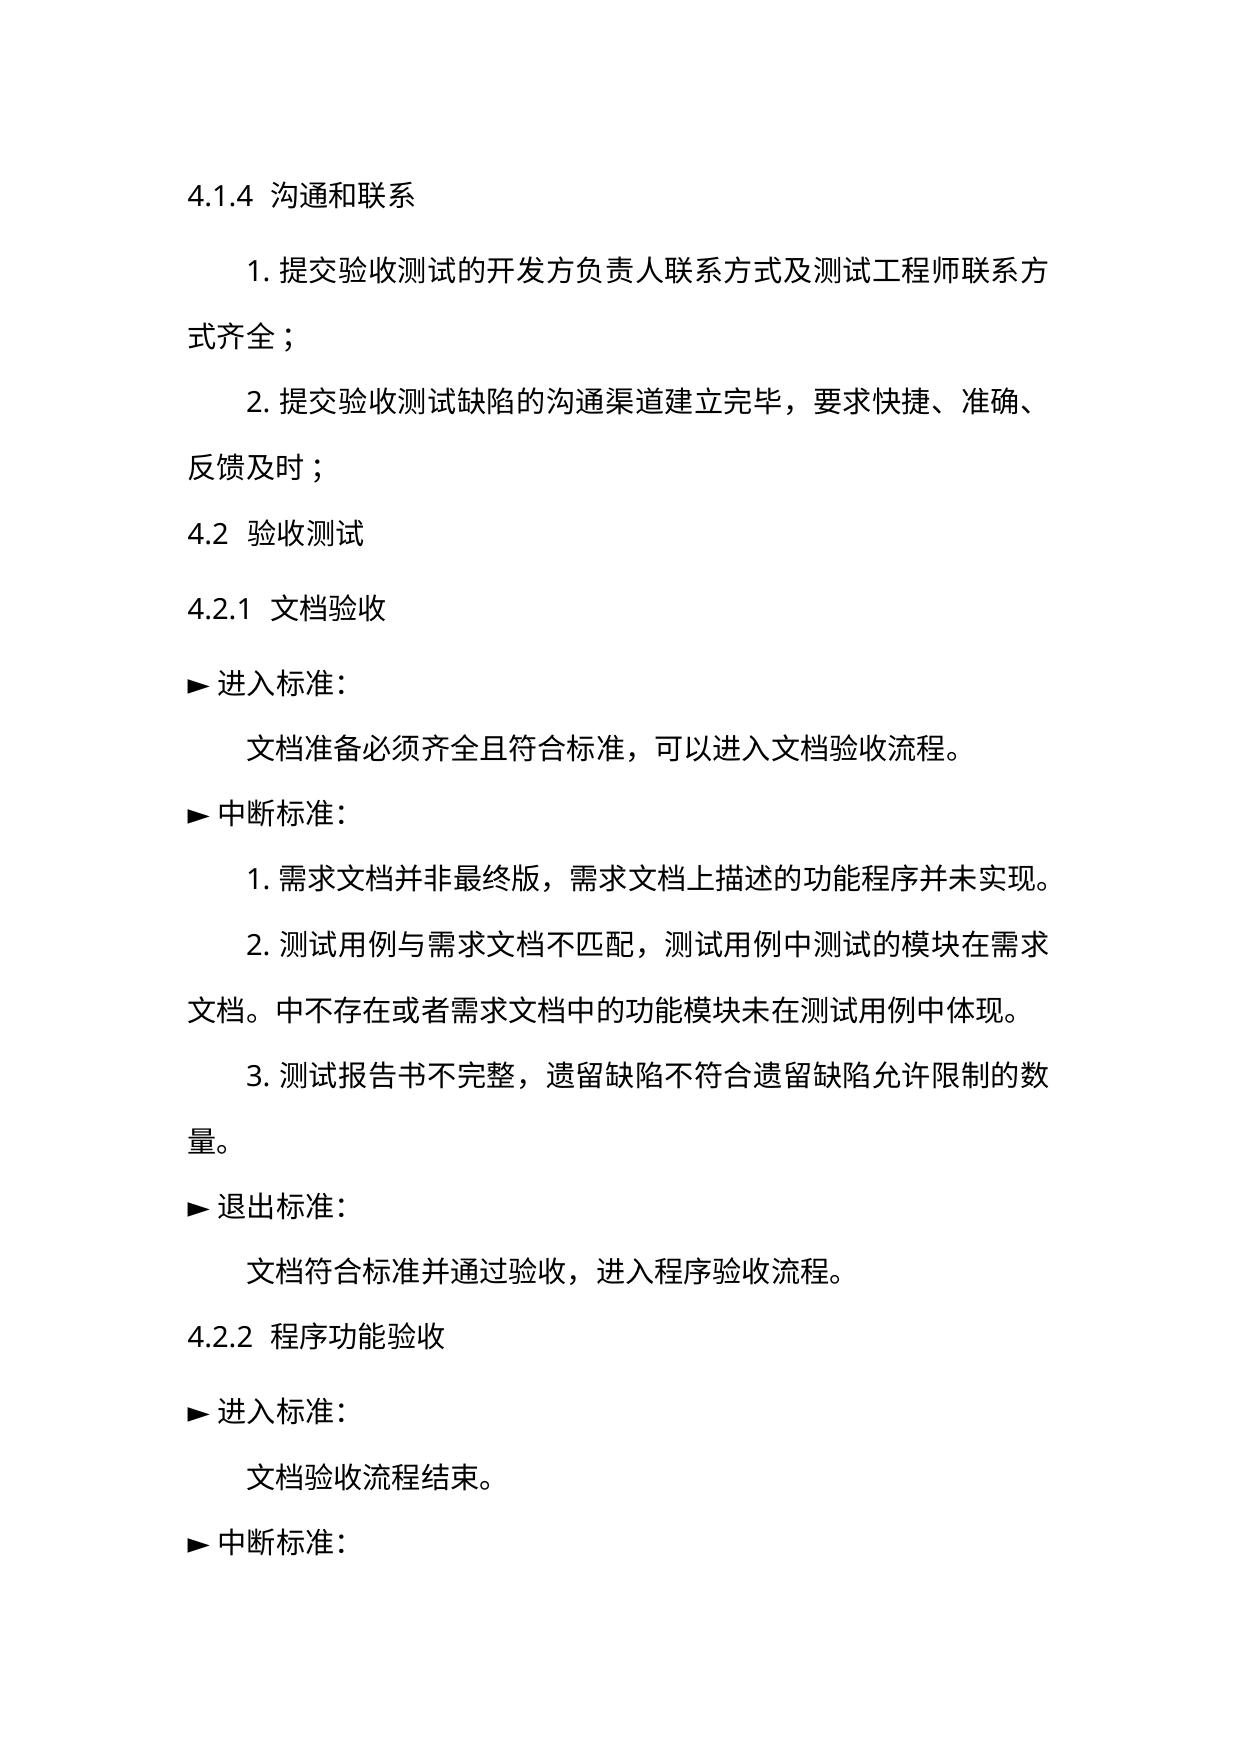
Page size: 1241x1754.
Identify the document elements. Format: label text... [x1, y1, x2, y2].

text ► 中断标准： [187, 790, 1053, 834]
text ► 进入标准： [187, 659, 1053, 703]
text ► 进入标准： [187, 1388, 1053, 1432]
list 2. 测试用例与需求文档不匹配，测试用例中测试的模块在需求文档。中不存在或者需求文档中的功能模块未在测试用例中体现。 [187, 920, 1053, 1030]
text ► 中断标准： [187, 1519, 1053, 1563]
list 文档准备必须齐全且符合标准，可以进入文档验收流程。 [187, 725, 1053, 769]
list 1. 提交验收测试的开发方负责人联系方式及测试工程师联系方式齐全 ； [187, 247, 1053, 357]
subtitle 程序功能验收 [187, 1313, 1053, 1357]
list 2. 提交验收测试缺陷的沟通渠道建立完毕，要求快捷、准确、反馈及时 ； [187, 378, 1053, 488]
text ► 退出标准： [187, 1183, 1053, 1227]
list 文档符合标准并通过验收，进入程序验收流程。 [187, 1248, 1053, 1292]
subtitle 验收测试 [187, 509, 1053, 553]
list 3. 测试报告书不完整，遗留缺陷不符合遗留缺陷允许限制的数量。 [187, 1052, 1053, 1162]
list 1. 需求文档并非最终版，需求文档上描述的功能程序并未实现。 [187, 855, 1053, 899]
subtitle 沟通和联系 [187, 172, 1053, 216]
subtitle 文档验收 [187, 584, 1053, 628]
list 文档验收流程结束。 [187, 1453, 1053, 1497]
